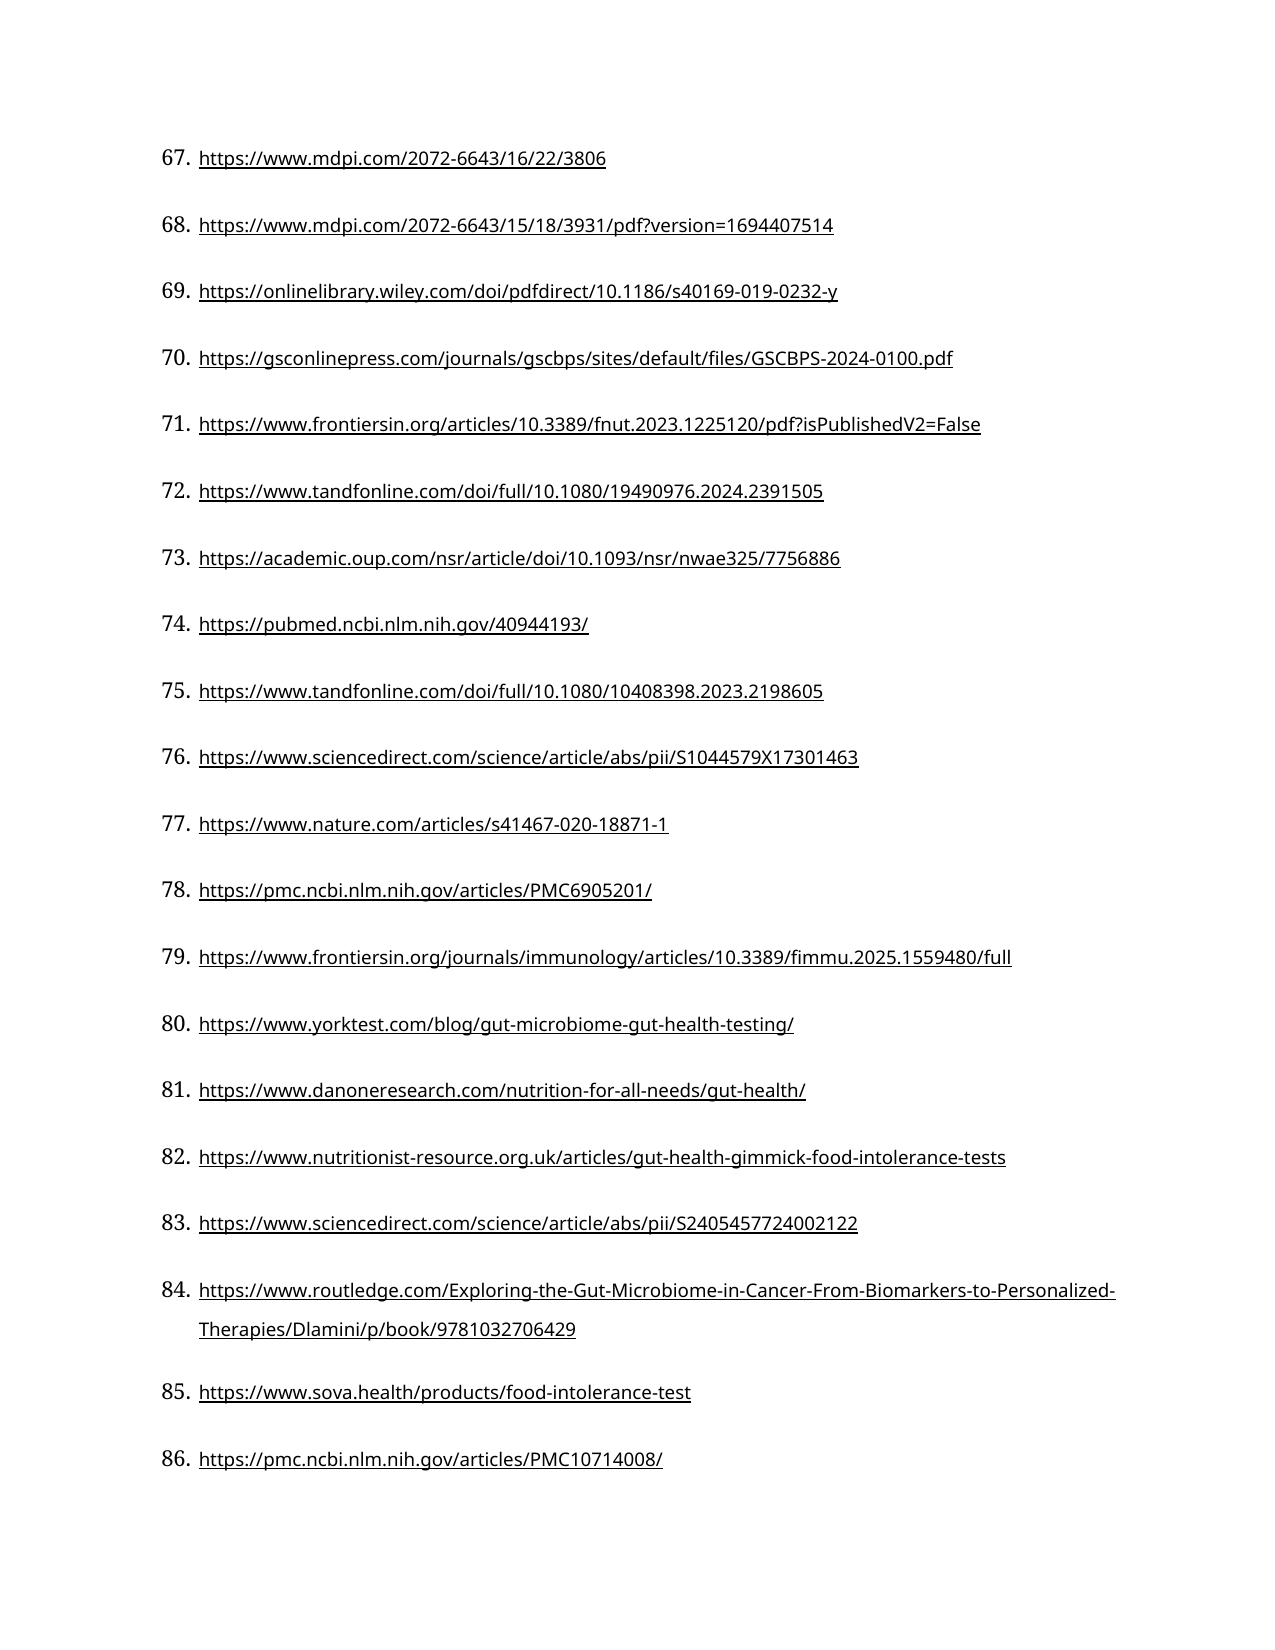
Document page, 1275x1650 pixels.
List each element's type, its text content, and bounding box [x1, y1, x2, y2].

list https://www.mdpi.com/2072-6643/15/18/3931/pdf?version=1694407514 [161, 209, 1133, 238]
list https://onlinelibrary.wiley.com/doi/pdfdirect/10.1186/s40169-019-0232-y [161, 275, 1133, 305]
list https://www.tandfonline.com/doi/full/10.1080/10408398.2023.2198605 [161, 675, 1133, 704]
list https://www.mdpi.com/2072-6643/16/22/3806 [161, 142, 1133, 172]
list https://www.nature.com/articles/s41467-020-18871-1 [161, 808, 1133, 838]
list https://www.frontiersin.org/journals/immunology/articles/10.3389/fimmu.2025.1559480/full [161, 941, 1133, 971]
list https://pubmed.ncbi.nlm.nih.gov/40944193/ [161, 608, 1133, 638]
list https://www.sova.health/products/food-intolerance-test [161, 1376, 1133, 1406]
list https://www.tandfonline.com/doi/full/10.1080/19490976.2024.2391505 [161, 475, 1133, 505]
list https://academic.oup.com/nsr/article/doi/10.1093/nsr/nwae325/7756886 [161, 542, 1133, 571]
list https://www.yorktest.com/blog/gut-microbiome-gut-health-testing/ [161, 1007, 1133, 1037]
list https://gsconlinepress.com/journals/gscbps/sites/default/files/GSCBPS-2024-0100.pdf [161, 342, 1133, 372]
list https://pmc.ncbi.nlm.nih.gov/articles/PMC10714008/ [161, 1443, 1133, 1473]
list https://www.frontiersin.org/articles/10.3389/fnut.2023.1225120/pdf?isPublishedV2=False [161, 408, 1133, 438]
list https://www.danoneresearch.com/nutrition-for-all-needs/gut-health/ [161, 1074, 1133, 1104]
list https://pmc.ncbi.nlm.nih.gov/articles/PMC6905201/ [161, 874, 1133, 904]
list https://www.sciencedirect.com/science/article/abs/pii/S1044579X17301463 [161, 741, 1133, 771]
list https://www.sciencedirect.com/science/article/abs/pii/S2405457724002122 [161, 1207, 1133, 1237]
list https://www.nutritionist-resource.org.uk/articles/gut-health-gimmick-food-intolerance-tests [161, 1141, 1133, 1170]
list https://www.routledge.com/Exploring-the-Gut-Microbiome-in-Cancer-From-Biomarkers-to-Personalized-Therapies/Dlamini/p/book/9781032706429 [161, 1274, 1133, 1342]
